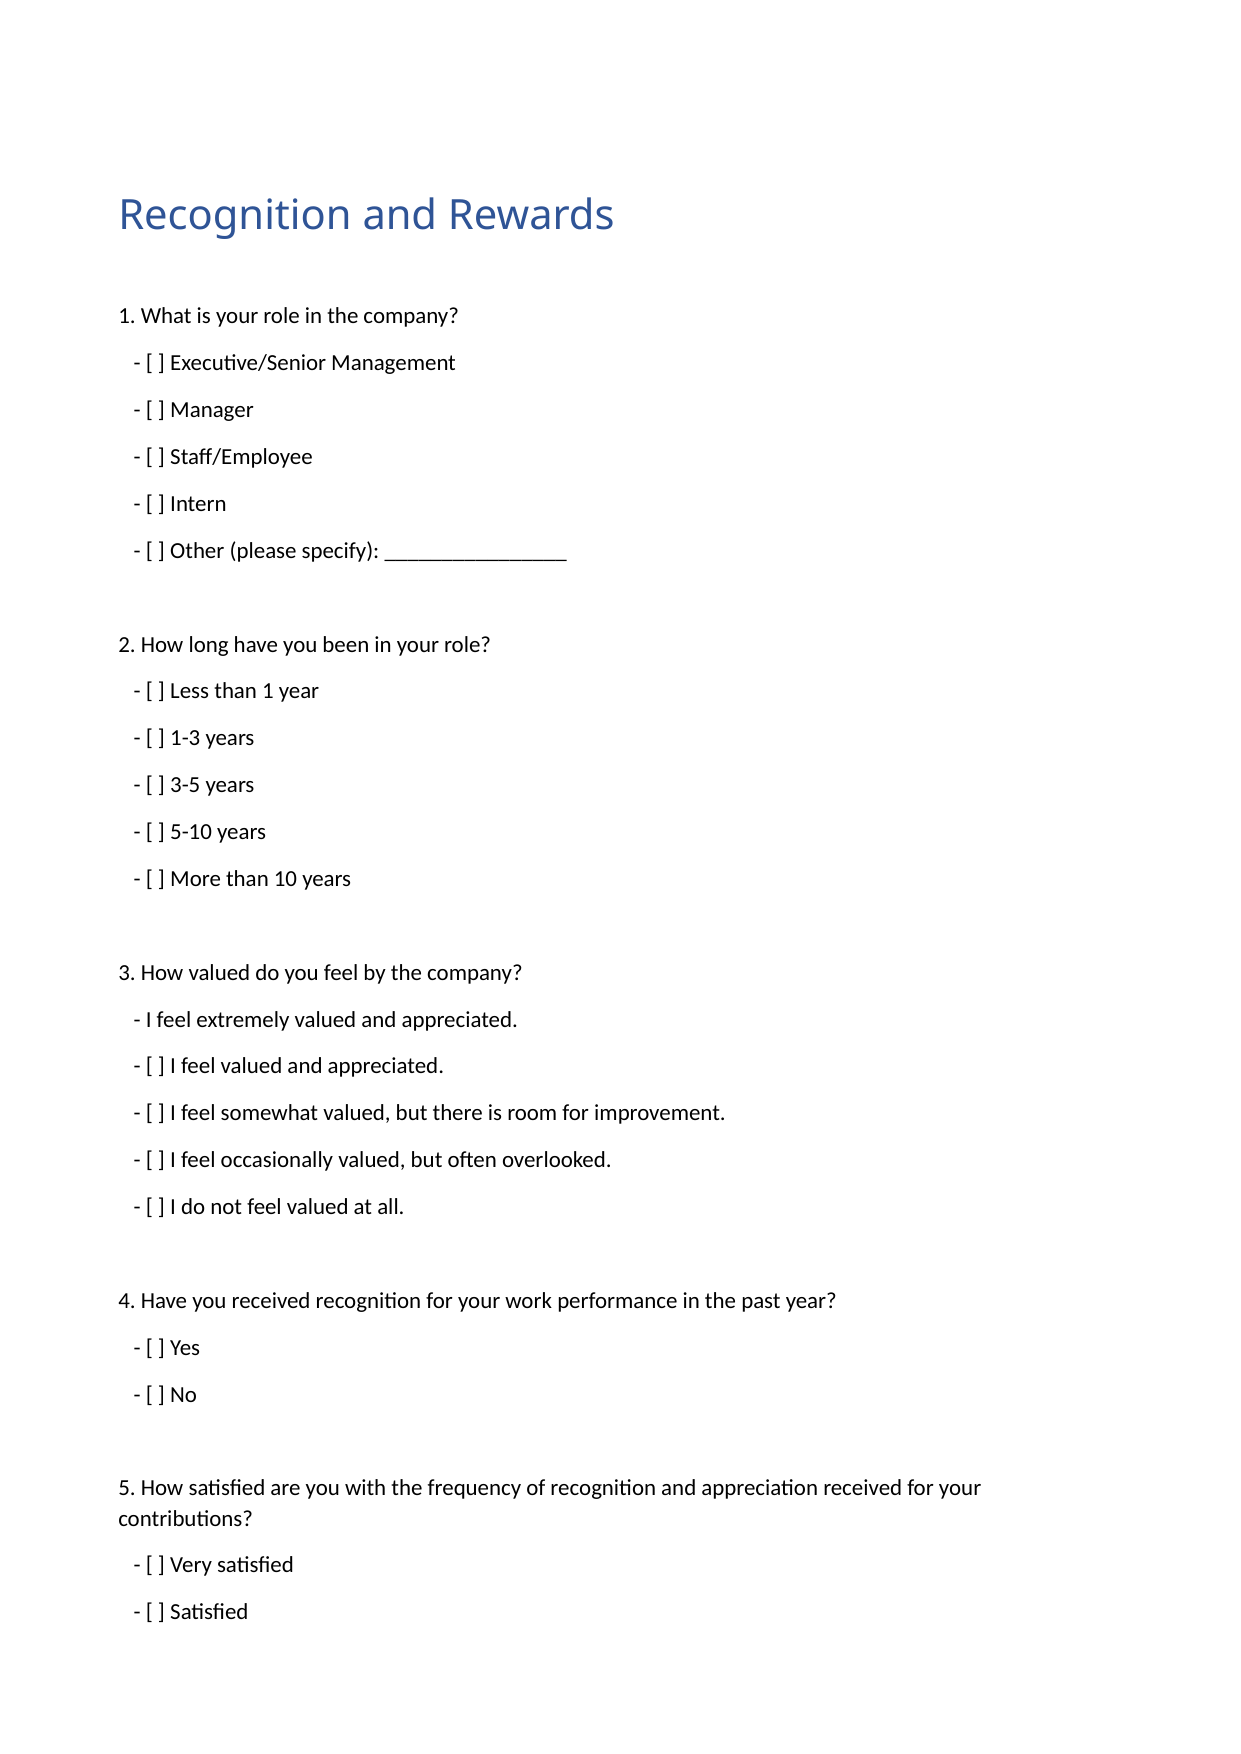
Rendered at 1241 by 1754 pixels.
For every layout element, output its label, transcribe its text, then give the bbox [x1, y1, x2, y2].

text 2. How long have you been in your role? [118, 630, 1122, 658]
text 4. Have you received recognition for your work performance in the past year? [118, 1286, 1122, 1314]
text - [ ] Other (please specify): ________________ [118, 536, 1122, 564]
text - [ ] I feel valued and appreciated. [118, 1052, 1122, 1079]
text - [ ] Staff/Employee [118, 442, 1122, 470]
text - [ ] Manager [118, 395, 1122, 423]
text 5. How satisfied are you with the frequency of recognition and appreciation received for your contributions? [118, 1473, 1122, 1532]
text - [ ] I do not feel valued at all. [118, 1192, 1122, 1220]
text - [ ] 1-3 years [118, 723, 1122, 751]
text 3. How valued do you feel by the company? [118, 958, 1122, 986]
subtitle Recognition and Rewards [118, 185, 1122, 242]
text - [ ] 3-5 years [118, 770, 1122, 798]
text - [ ] No [118, 1380, 1122, 1408]
text - [ ] Executive/Senior Management [118, 348, 1122, 376]
text - [ ] Satisfied [118, 1597, 1122, 1625]
text - I feel extremely valued and appreciated. [118, 1005, 1122, 1033]
text - [ ] Yes [118, 1333, 1122, 1361]
text - [ ] Intern [118, 489, 1122, 517]
text - [ ] I feel somewhat valued, but there is room for improvement. [118, 1098, 1122, 1126]
text 1. What is your role in the company? [118, 302, 1122, 329]
text - [ ] Very satisfied [118, 1551, 1122, 1578]
text - [ ] I feel occasionally valued, but often overlooked. [118, 1145, 1122, 1173]
text - [ ] More than 10 years [118, 864, 1122, 892]
text - [ ] Less than 1 year [118, 677, 1122, 704]
text - [ ] 5-10 years [118, 817, 1122, 845]
